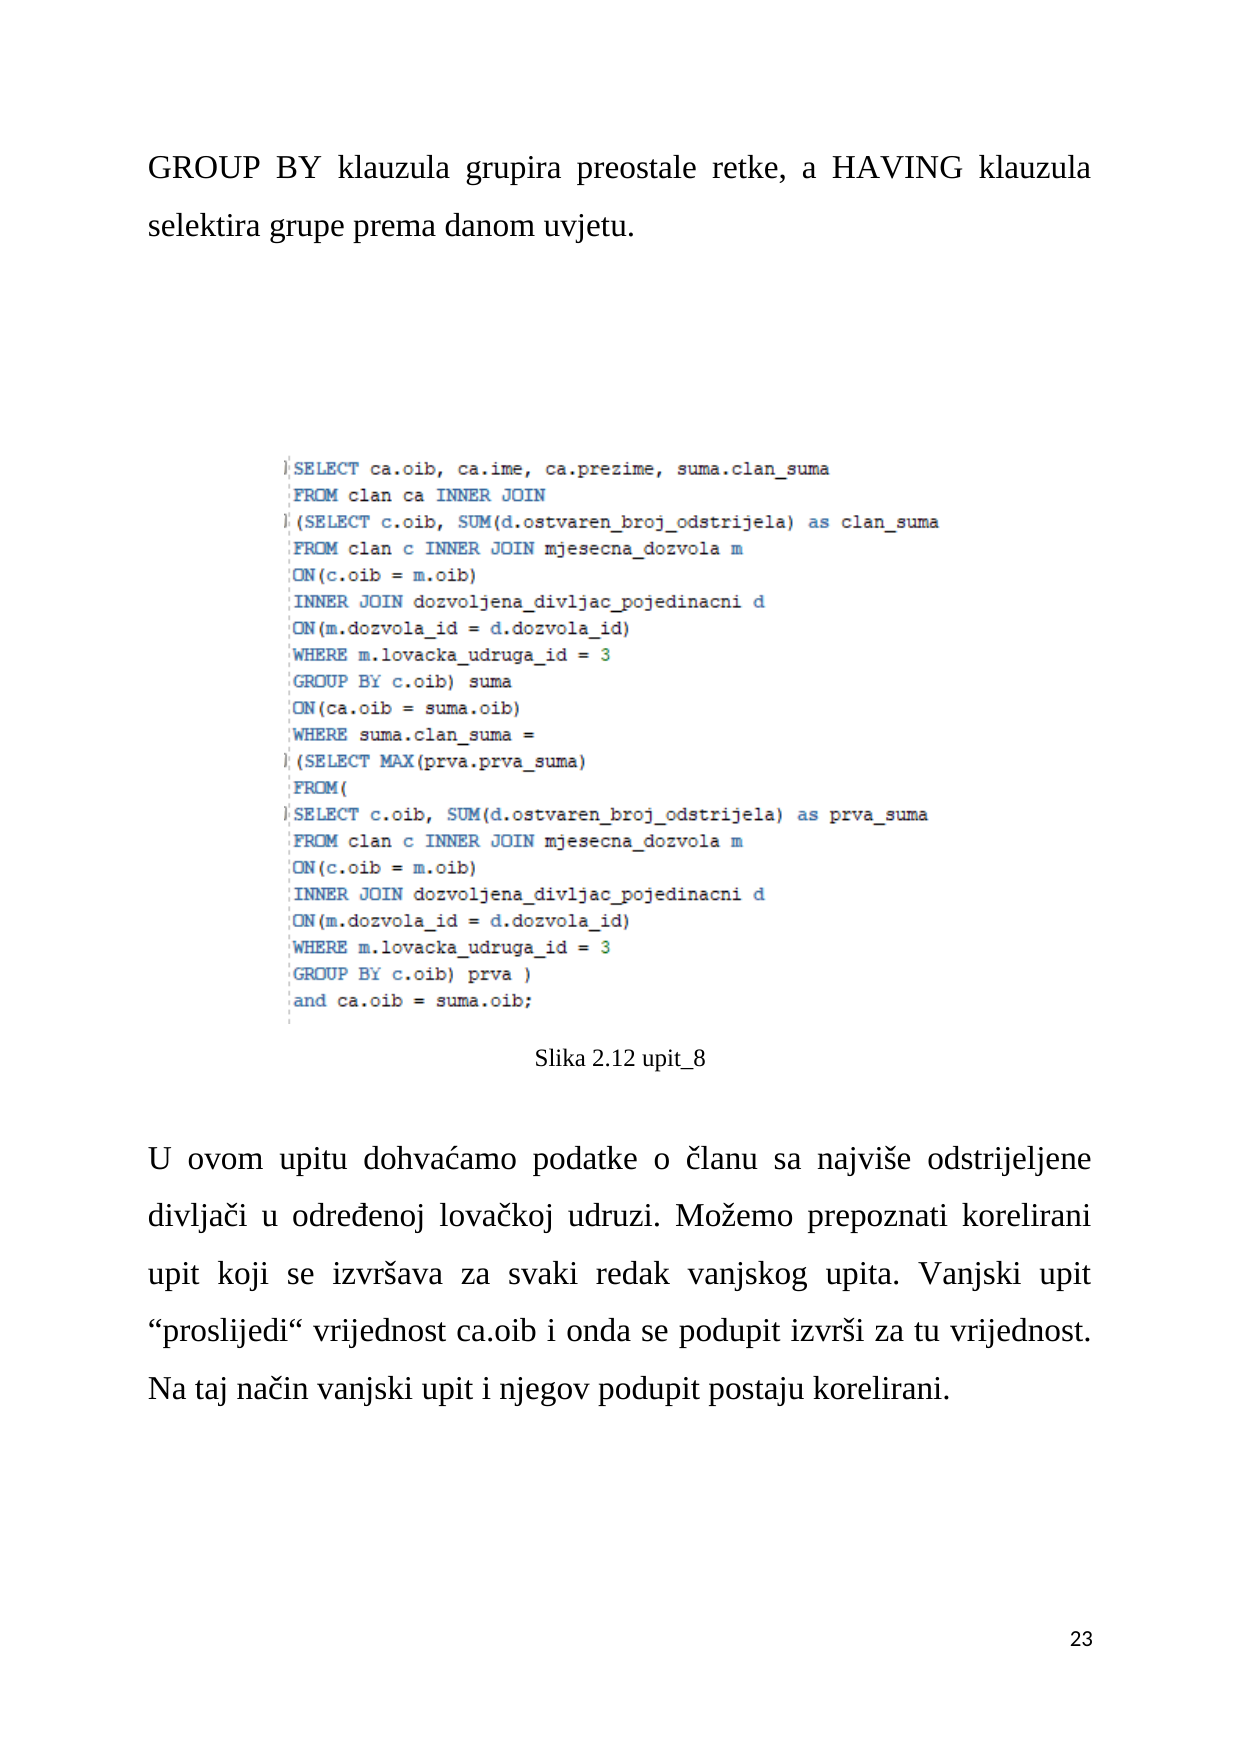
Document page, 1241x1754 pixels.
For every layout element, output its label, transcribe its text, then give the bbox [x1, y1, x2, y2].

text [148, 148, 1093, 243]
picture [284, 453, 957, 1024]
text Slika 2.12 upit_8 [148, 1043, 1093, 1071]
text U ovom upitu dohvaćamo podatke o članu sa najviše odstrijeljene divljači u određenoj lovačkoj udruzi. Možemo prepoznati korelirani upit koji se izvršava za svaki redak vanjskog upita. Vanjski upit “proslijedi“ vrijednost ca.oib i onda se podupit izvrši za tu vrijednost. Na taj način vanjski upit i njegov podupit postaju korelirani. [148, 1138, 1093, 1406]
